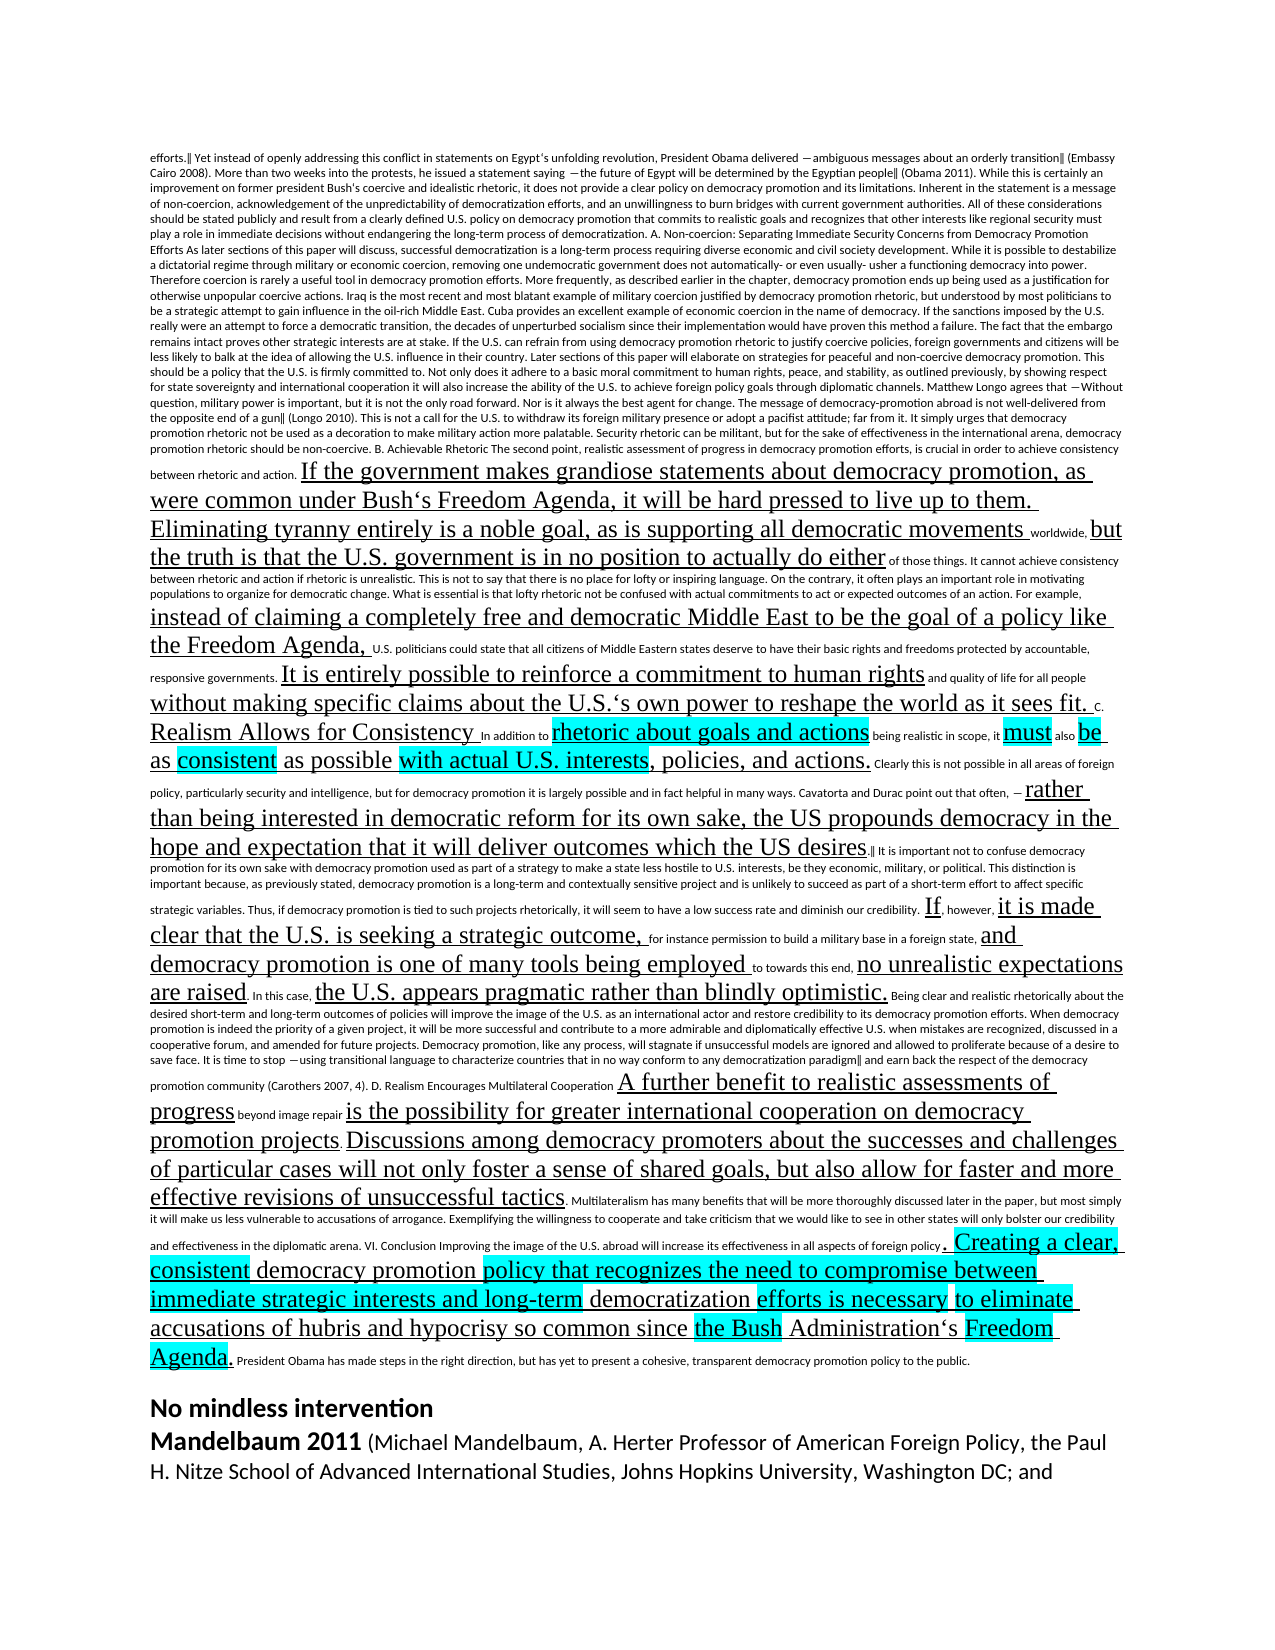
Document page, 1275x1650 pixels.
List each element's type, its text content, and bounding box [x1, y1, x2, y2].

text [150, 150, 1125, 1280]
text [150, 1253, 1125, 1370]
subtitle No mindless intervention [150, 1391, 1125, 1424]
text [150, 1424, 1125, 1485]
